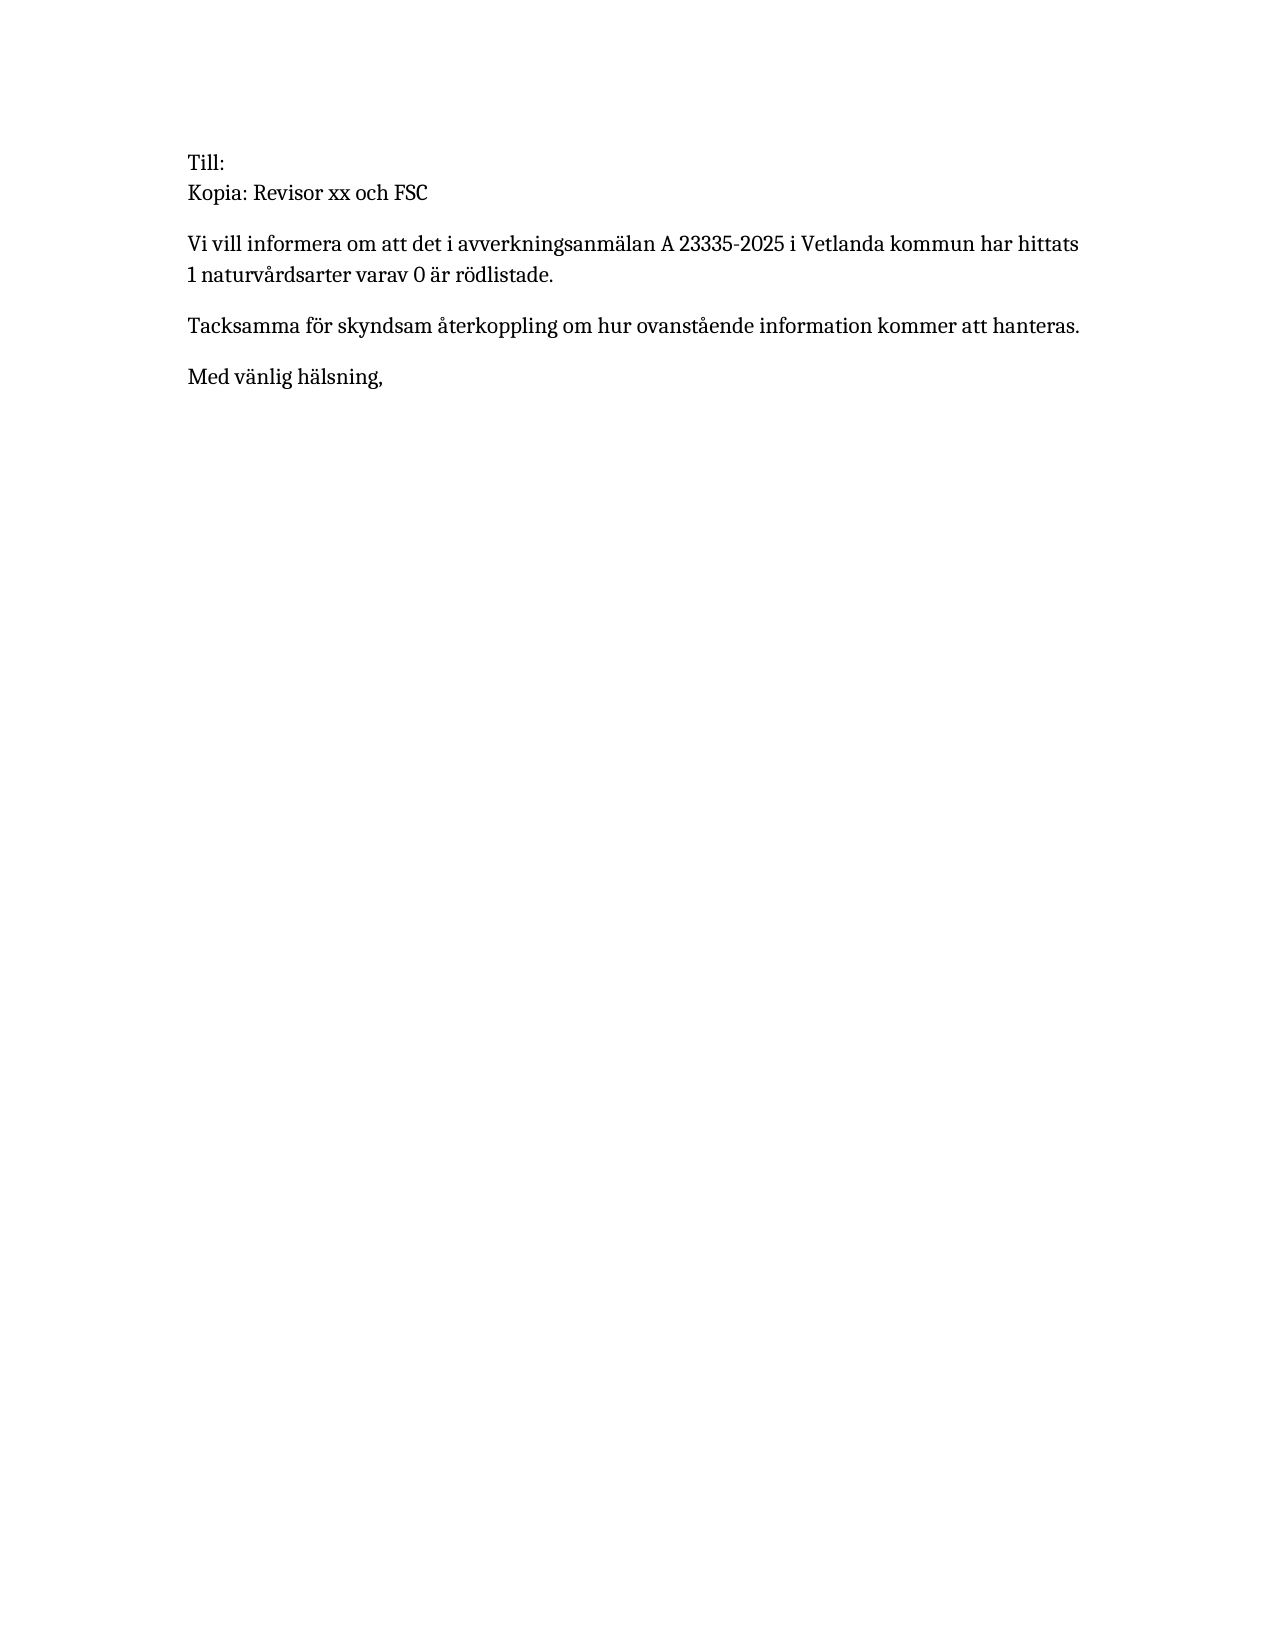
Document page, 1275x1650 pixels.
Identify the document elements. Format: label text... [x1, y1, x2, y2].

text Med vänlig hälsning, [187, 363, 1087, 420]
text Till: Kopia: Revisor xx och FSC [187, 150, 1087, 207]
text Tacksamma för skyndsam återkoppling om hur ovanstående information kommer att hanteras. [187, 312, 1087, 339]
text Vi vill informera om att det i avverkningsanmälan A 23335-2025 i Vetlanda kommun har hittats 1 naturvårdsarter varav 0 är rödlistade. [187, 231, 1087, 288]
